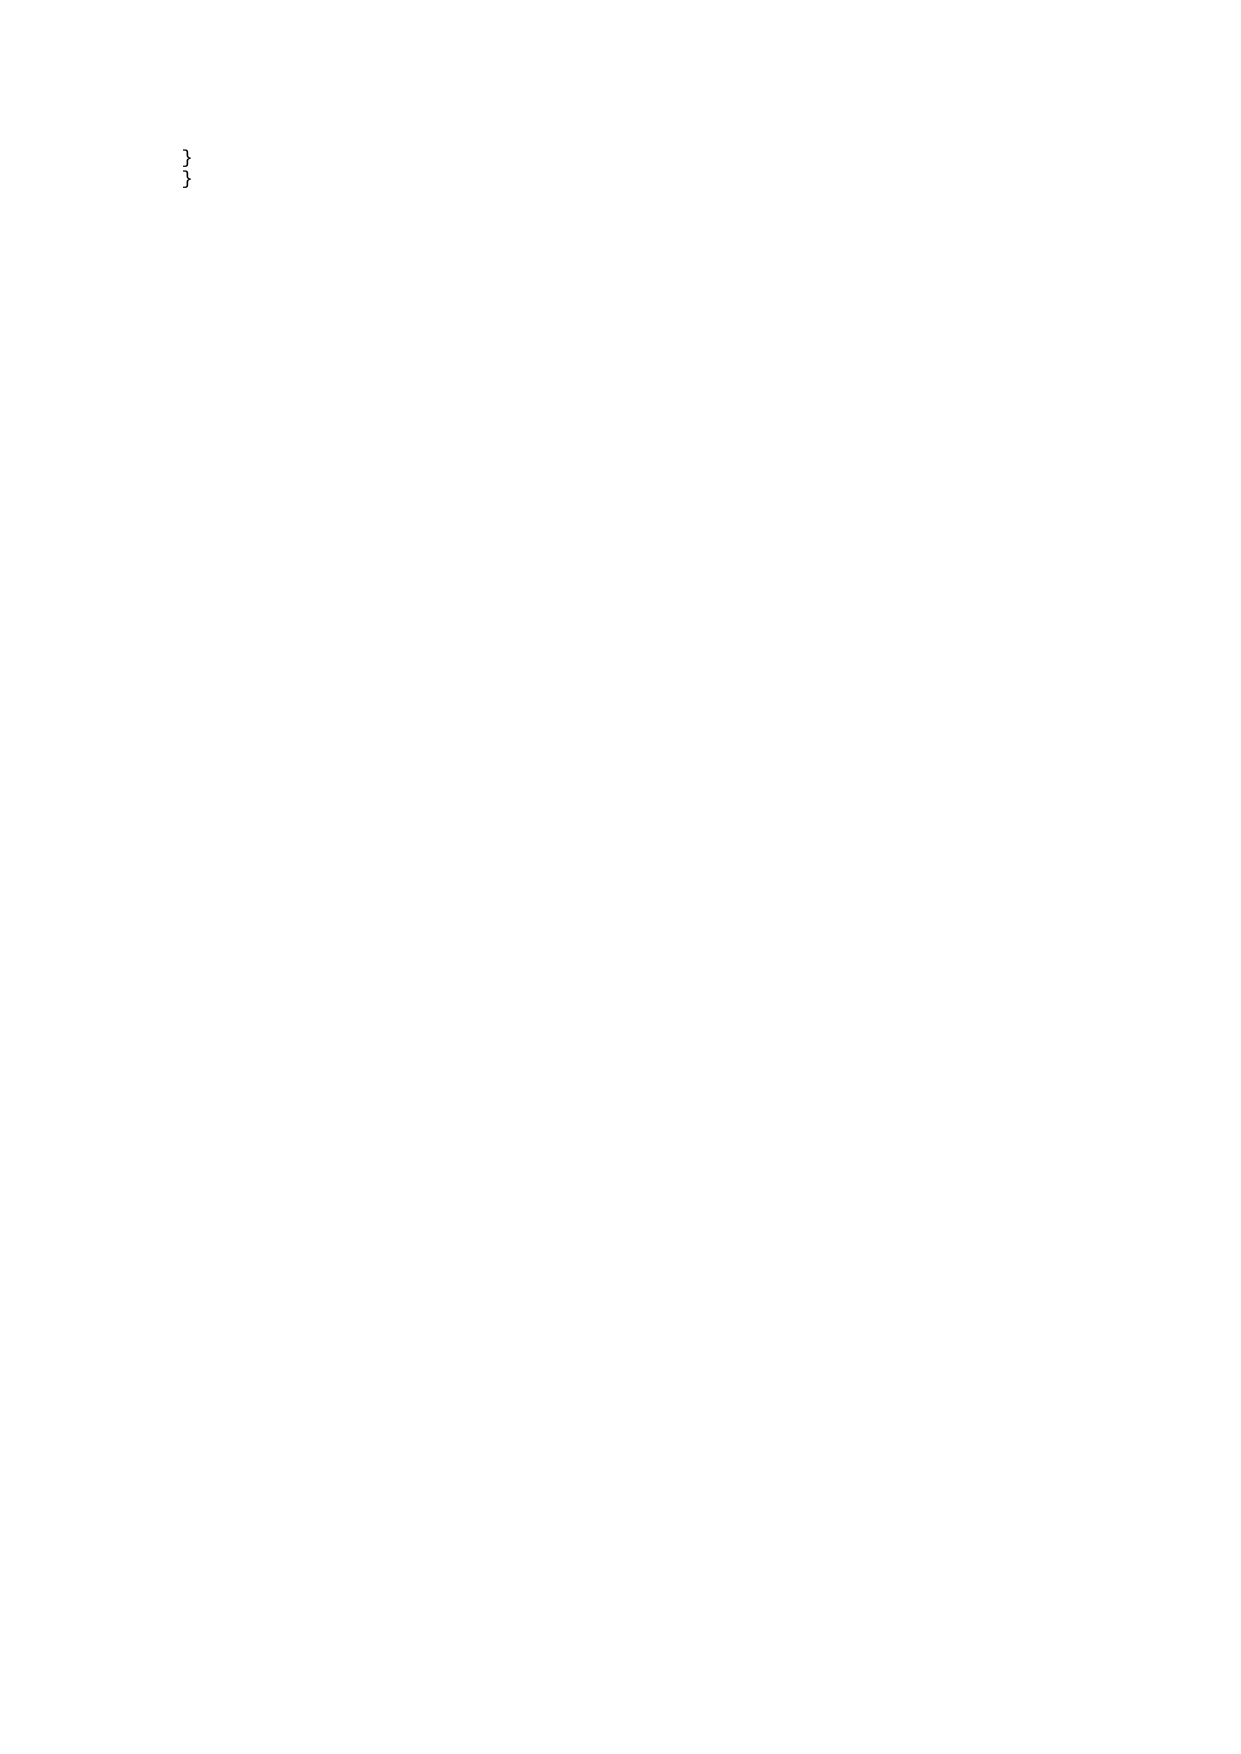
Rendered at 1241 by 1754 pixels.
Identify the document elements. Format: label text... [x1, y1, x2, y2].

text } [181, 148, 1065, 169]
text } [181, 169, 1065, 190]
